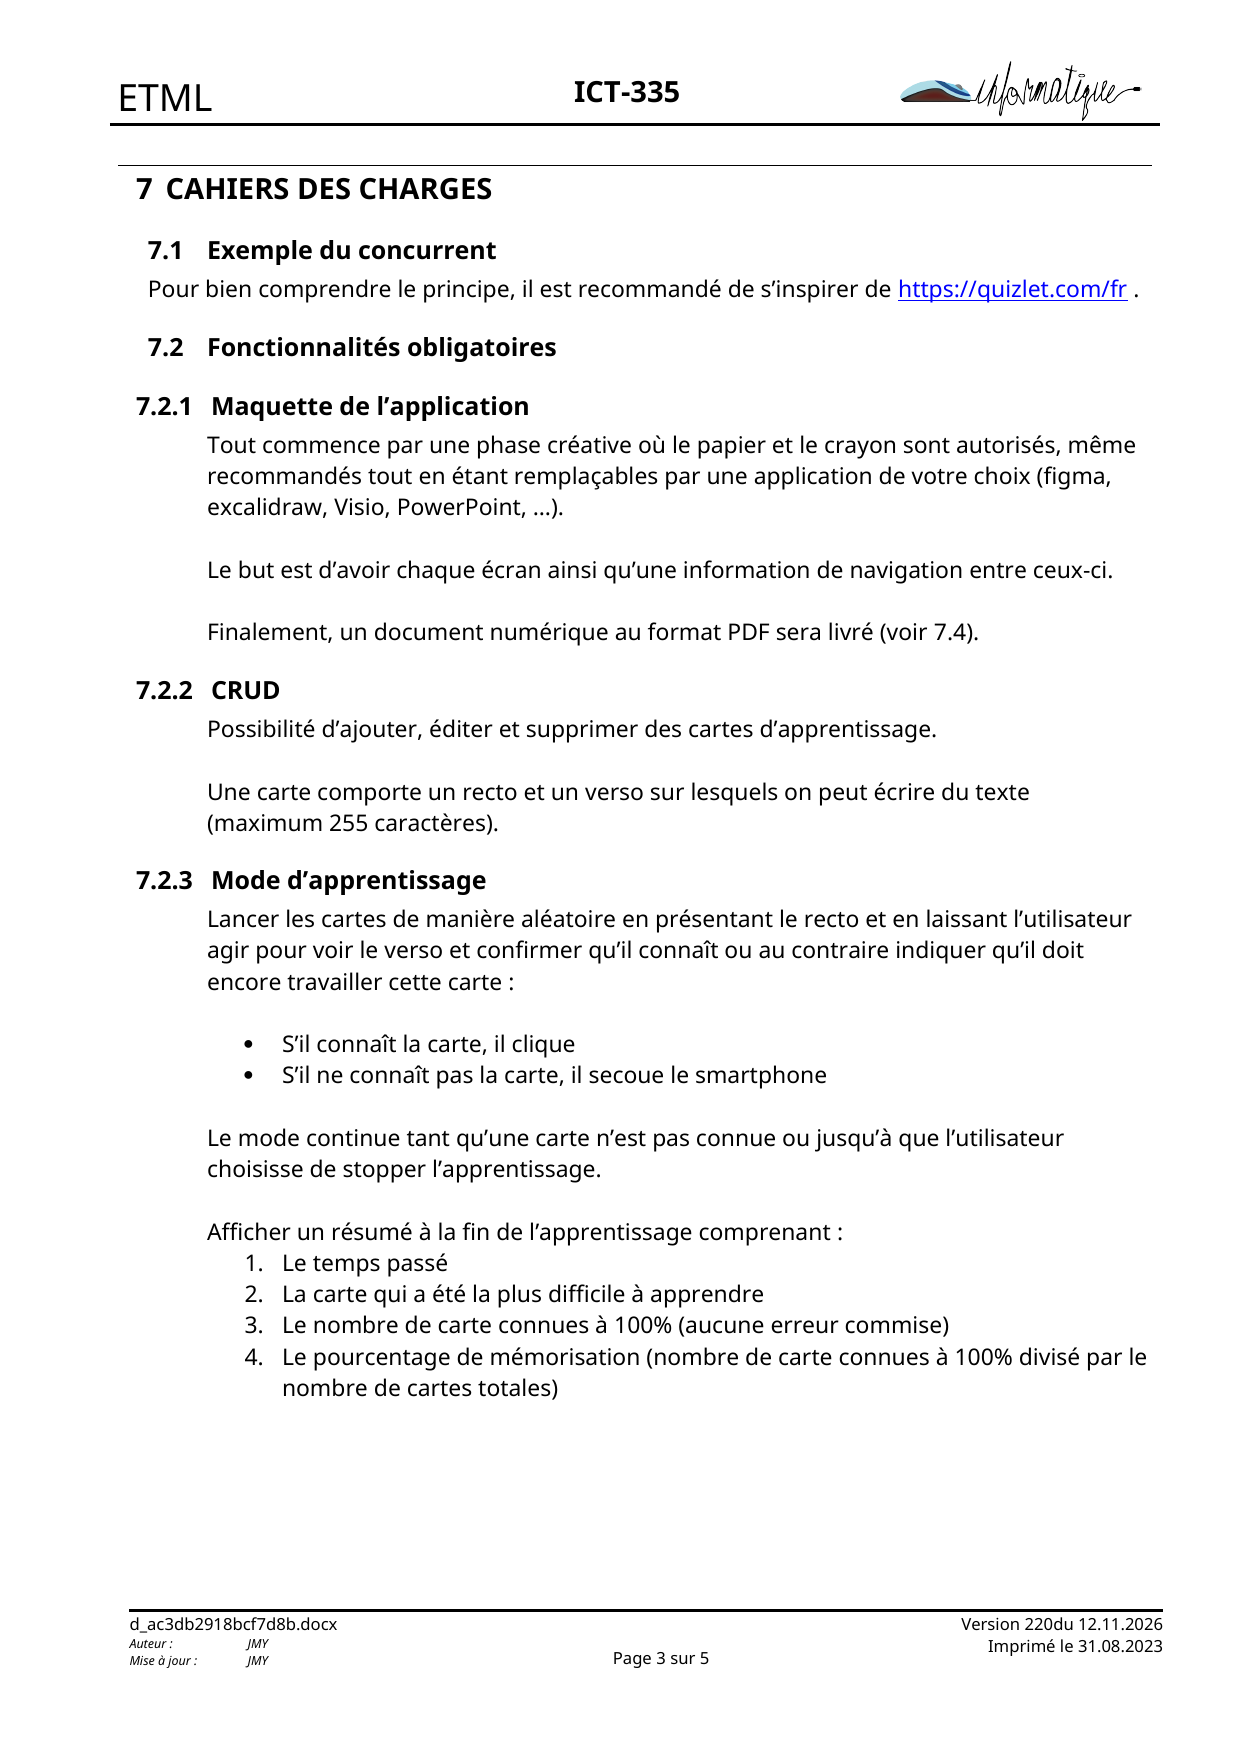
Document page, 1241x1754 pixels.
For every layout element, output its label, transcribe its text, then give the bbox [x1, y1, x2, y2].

picture [900, 61, 1142, 121]
subtitle CRUD [136, 673, 1152, 707]
subtitle Maquette de l’application [136, 388, 1152, 423]
text Possibilité d’ajouter, éditer et supprimer des cartes d’apprentissage. [207, 713, 1152, 744]
text Pour bien comprendre le principe, il est recommandé de s’inspirer de https://quizlet.com/fr . [148, 273, 1152, 304]
text Le but est d’avoir chaque écran ainsi qu’une information de navigation entre ceux-ci. [207, 554, 1152, 585]
subtitle Exemple du concurrent [148, 233, 1152, 267]
list Le temps passé [244, 1247, 1152, 1278]
text Tout commence par une phase créative où le papier et le crayon sont autorisés, même recommandés tout en étant remplaçables par une application de votre choix (figma, excalidraw, Visio, PowerPoint, …). [207, 429, 1152, 523]
subtitle CAHIERS DES CHARGES [118, 166, 1152, 208]
subtitle Fonctionnalités obligatoires [148, 329, 1152, 363]
list S’il connaît la carte, il clique [244, 1028, 1152, 1059]
text Afficher un résumé à la fin de l’apprentissage comprenant : [207, 1216, 1152, 1247]
list La carte qui a été la plus difficile à apprendre [244, 1278, 1152, 1309]
subtitle Mode d’apprentissage [136, 863, 1152, 897]
text Finalement, un document numérique au format PDF sera livré (voir 7.4). [207, 616, 1152, 648]
list Le pourcentage de mémorisation (nombre de carte connues à 100% divisé par le nombre de cartes totales) [244, 1341, 1152, 1403]
list S’il ne connaît pas la carte, il secoue le smartphone [244, 1059, 1152, 1091]
text Lancer les cartes de manière aléatoire en présentant le recto et en laissant l’utilisateur agir pour voir le verso et confirmer qu’il connaît ou au contraire indiquer qu’il doit encore travailler cette carte : [207, 903, 1152, 997]
text Une carte comporte un recto et un verso sur lesquels on peut écrire du texte (maximum 255 caractères). [207, 775, 1152, 838]
text Le mode continue tant qu’une carte n’est pas connue ou jusqu’à que l’utilisateur choisisse de stopper l’apprentissage. [207, 1122, 1152, 1184]
list Le nombre de carte connues à 100% (aucune erreur commise) [244, 1309, 1152, 1341]
